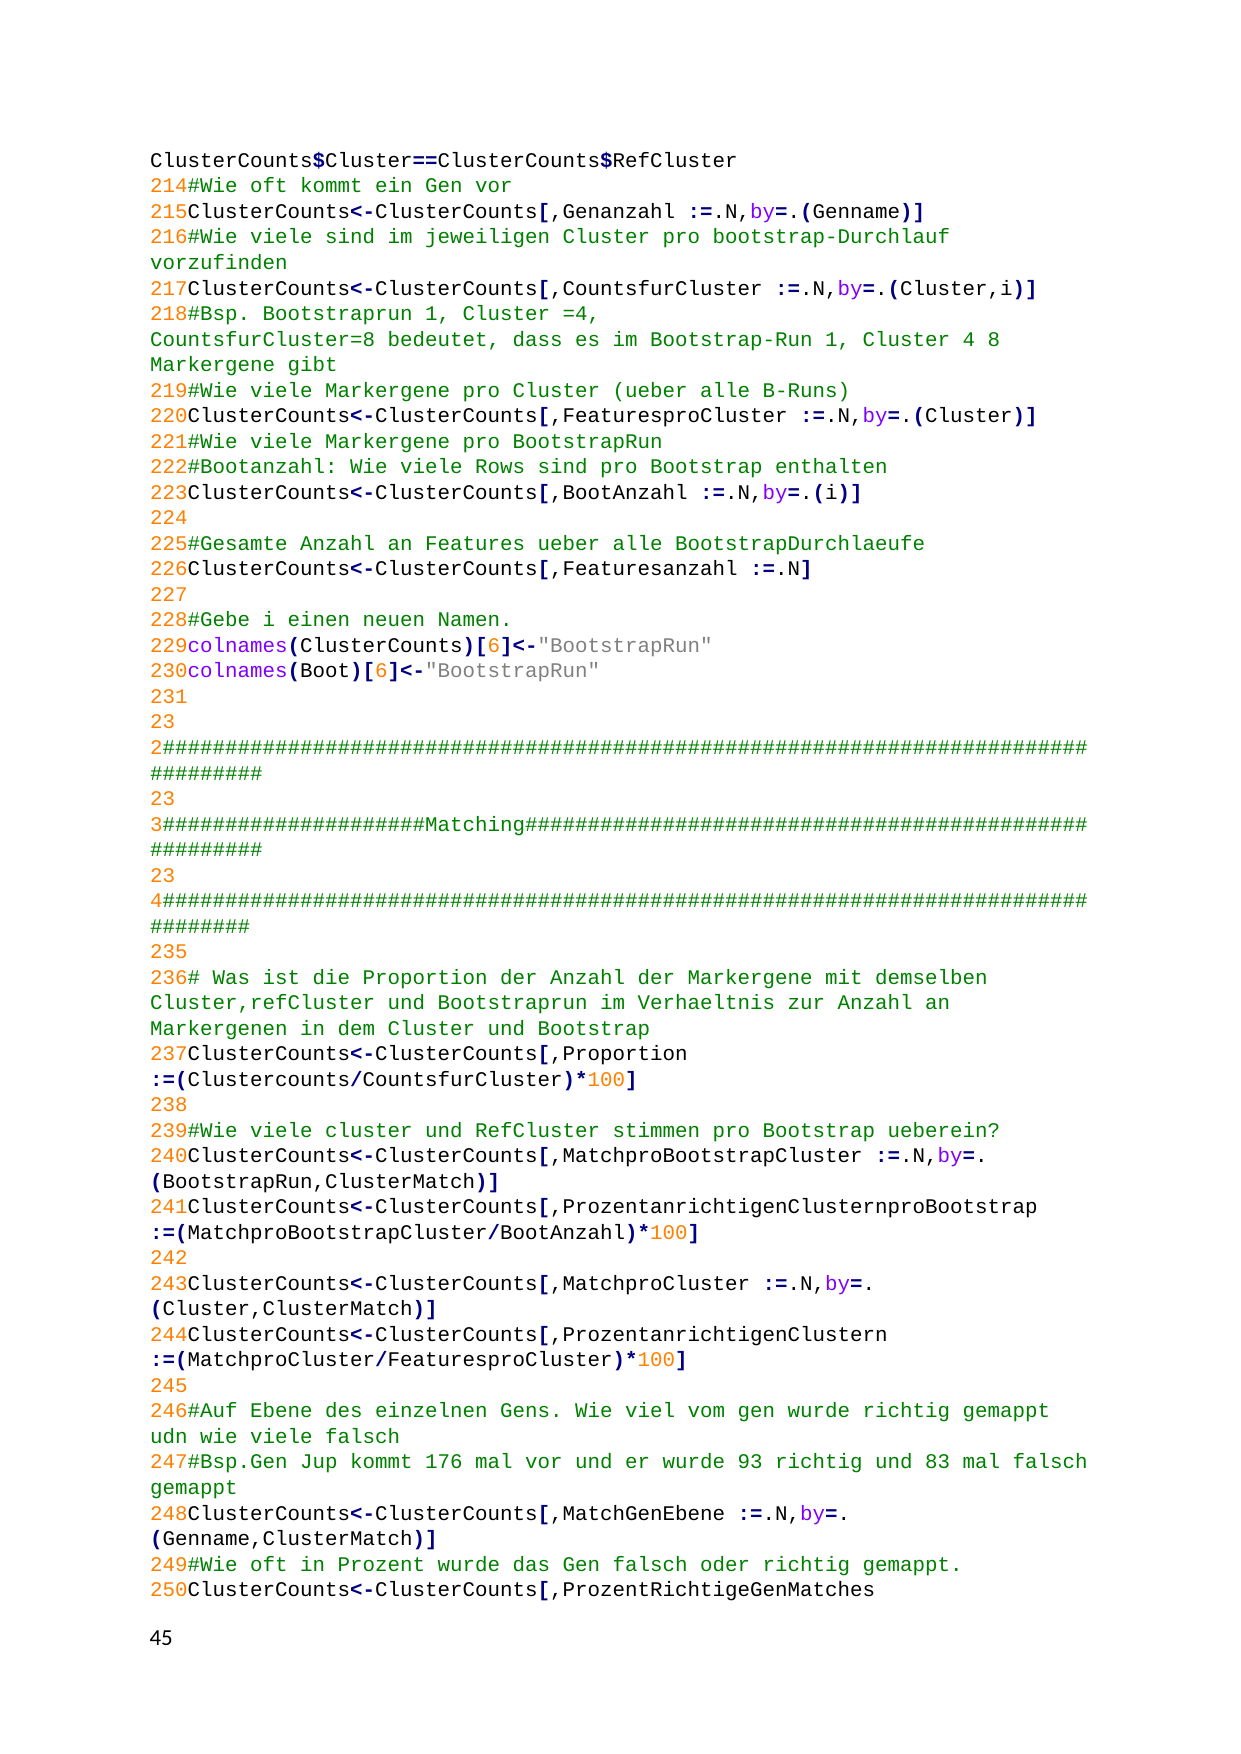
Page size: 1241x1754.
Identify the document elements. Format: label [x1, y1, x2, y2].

text [150, 150, 1090, 1603]
